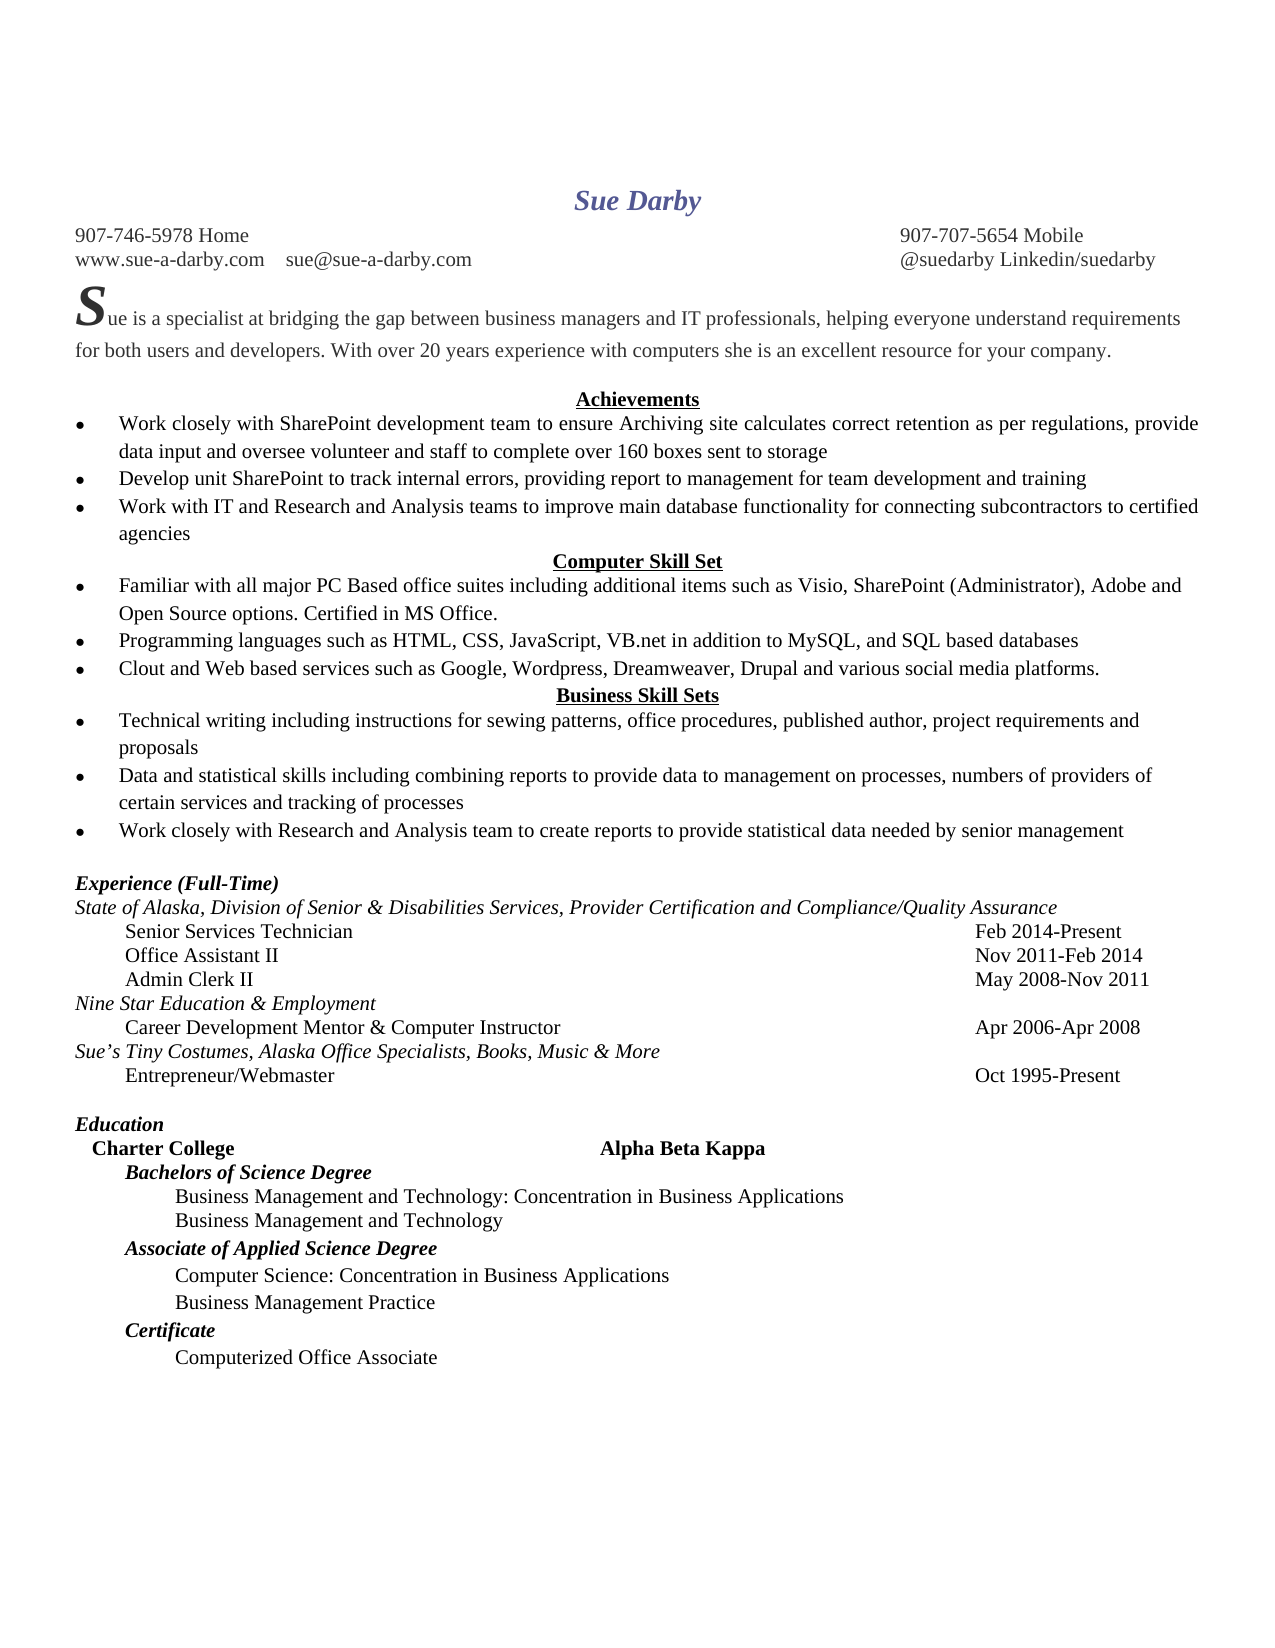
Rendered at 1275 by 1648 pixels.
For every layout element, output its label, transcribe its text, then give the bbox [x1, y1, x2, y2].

text Sue’s Tiny Costumes, Alaska Office Specialists, Books, Music & More [75, 1039, 1200, 1063]
text Bachelors of Science Degree [125, 1160, 1200, 1184]
text Achievements [75, 387, 1200, 411]
text Experience (Full-Time) [75, 871, 1200, 894]
text Business Management Practice [175, 1290, 1200, 1314]
list Work closely with Research and Analysis team to create reports to provide statistical data needed by senior management [75, 818, 1200, 842]
list Data and statistical skills including combining reports to provide data to management on processes, numbers of providers of certain services and tracking of processes [75, 763, 1200, 814]
text Sue is a specialist at bridging the gap between business managers and IT professionals, helping everyone understand requirements for both users and developers. With over 20 years experience with computers she is an excellent resource for your company. [75, 271, 1200, 362]
text Computer Science: Concentration in Business Applications [175, 1263, 1200, 1287]
list Clout and Web based services such as Google, Wordpress, Dreamweaver, Drupal and various social media platforms. [75, 656, 1200, 680]
text 907-746-5978 Home 907-707-5654 Mobile [75, 223, 1200, 247]
text Business Skill Sets [75, 683, 1200, 707]
text Senior Services Technician Feb 2014-Present [125, 919, 1200, 943]
text Charter College Alpha Beta Kappa [92, 1136, 1200, 1160]
text Education [75, 1112, 1200, 1136]
list Develop unit SharePoint to track internal errors, providing report to management for team development and training [75, 466, 1200, 490]
text Career Development Mentor & Computer Instructor Apr 2006-Apr 2008 [125, 1015, 1200, 1039]
text Office Assistant II Nov 2011-Feb 2014 [125, 943, 1200, 967]
text Computerized Office Associate [175, 1345, 1200, 1369]
text Certificate [125, 1317, 1200, 1342]
text Admin Clerk II May 2008-Nov 2011 [125, 967, 1200, 991]
text Entrepreneur/Webmaster Oct 1995-Present [125, 1063, 1200, 1087]
text Business Management and Technology: Concentration in Business Applications [175, 1184, 1200, 1208]
text Associate of Applied Science Degree [125, 1236, 1200, 1260]
list Work closely with SharePoint development team to ensure Archiving site calculates correct retention as per regulations, provide data input and oversee volunteer and staff to complete over 160 boxes sent to storage [75, 411, 1200, 463]
text Computer Skill Set [75, 549, 1200, 573]
list Technical writing including instructions for sewing patterns, office procedures, published author, project requirements and proposals [75, 707, 1200, 759]
text Business Management and Technology [175, 1208, 1200, 1232]
text www.sue-a-darby.com sue@sue-a-darby.com @suedarby Linkedin/suedarby [75, 247, 1200, 271]
list Work with IT and Research and Analysis teams to improve main database functionality for connecting subcontractors to certified agencies [75, 494, 1200, 545]
text Nine Star Education & Employment [75, 991, 1200, 1015]
text State of Alaska, Division of Senior & Disabilities Services, Provider Certification and Compliance/Quality Assurance [75, 894, 1200, 919]
list Programming languages such as HTML, CSS, JavaScript, VB.net in addition to MySQL, and SQL based databases [75, 628, 1200, 652]
text Sue Darby [75, 183, 1200, 216]
list Familiar with all major PC Based office suites including additional items such as Visio, SharePoint (Administrator), Adobe and Open Source options. Certified in MS Office. [75, 573, 1200, 625]
